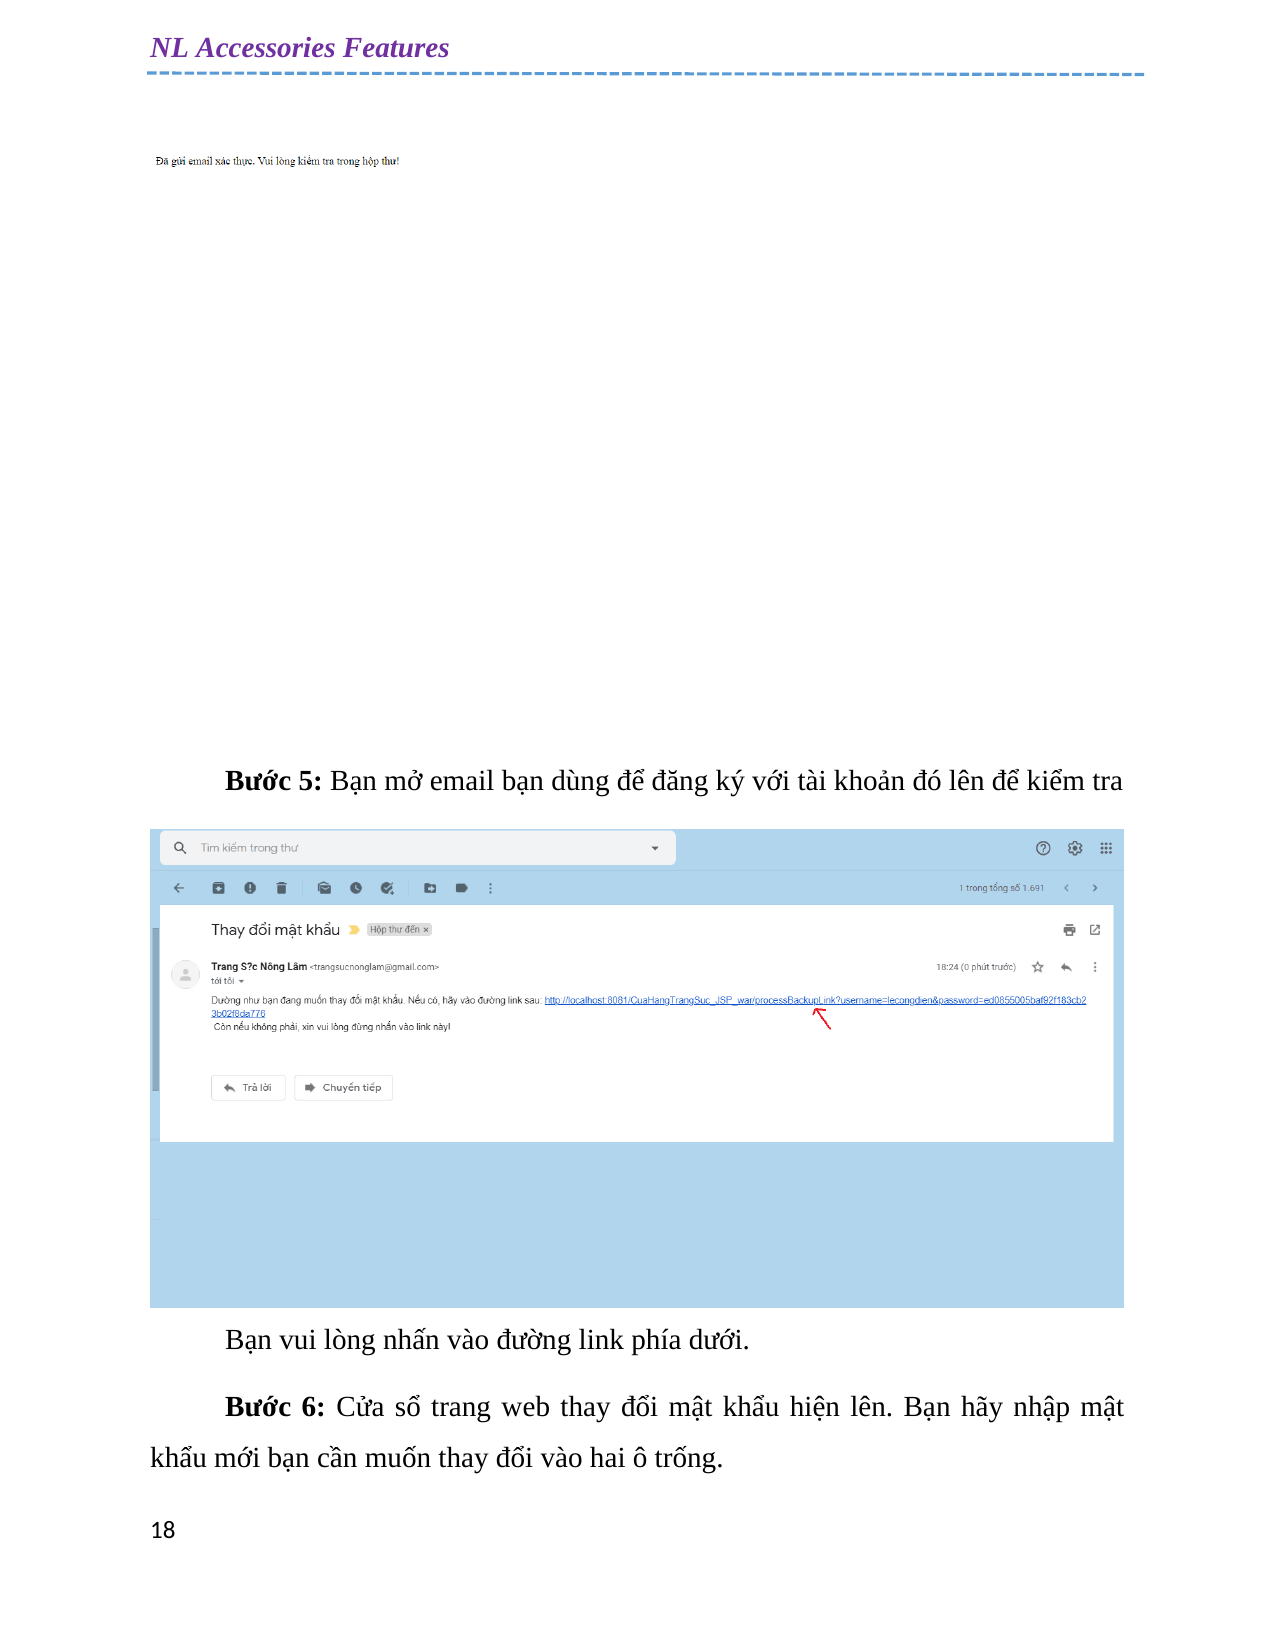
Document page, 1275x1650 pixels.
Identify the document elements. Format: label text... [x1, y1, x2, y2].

text Bước 6: Cửa sổ trang web thay đổi mật khẩu hiện lên. Bạn hãy nhập mật khẩu mới bạn cần muốn thay đổi vào hai ô trống. [150, 1389, 1125, 1473]
picture [150, 150, 1125, 748]
picture [150, 829, 1124, 1308]
text Bạn vui lòng nhấn vào đường link phía dưới. [150, 1322, 1125, 1356]
text Bước 5: Bạn mở email bạn dùng để đăng ký với tài khoản đó lên để kiểm tra [150, 763, 1125, 796]
